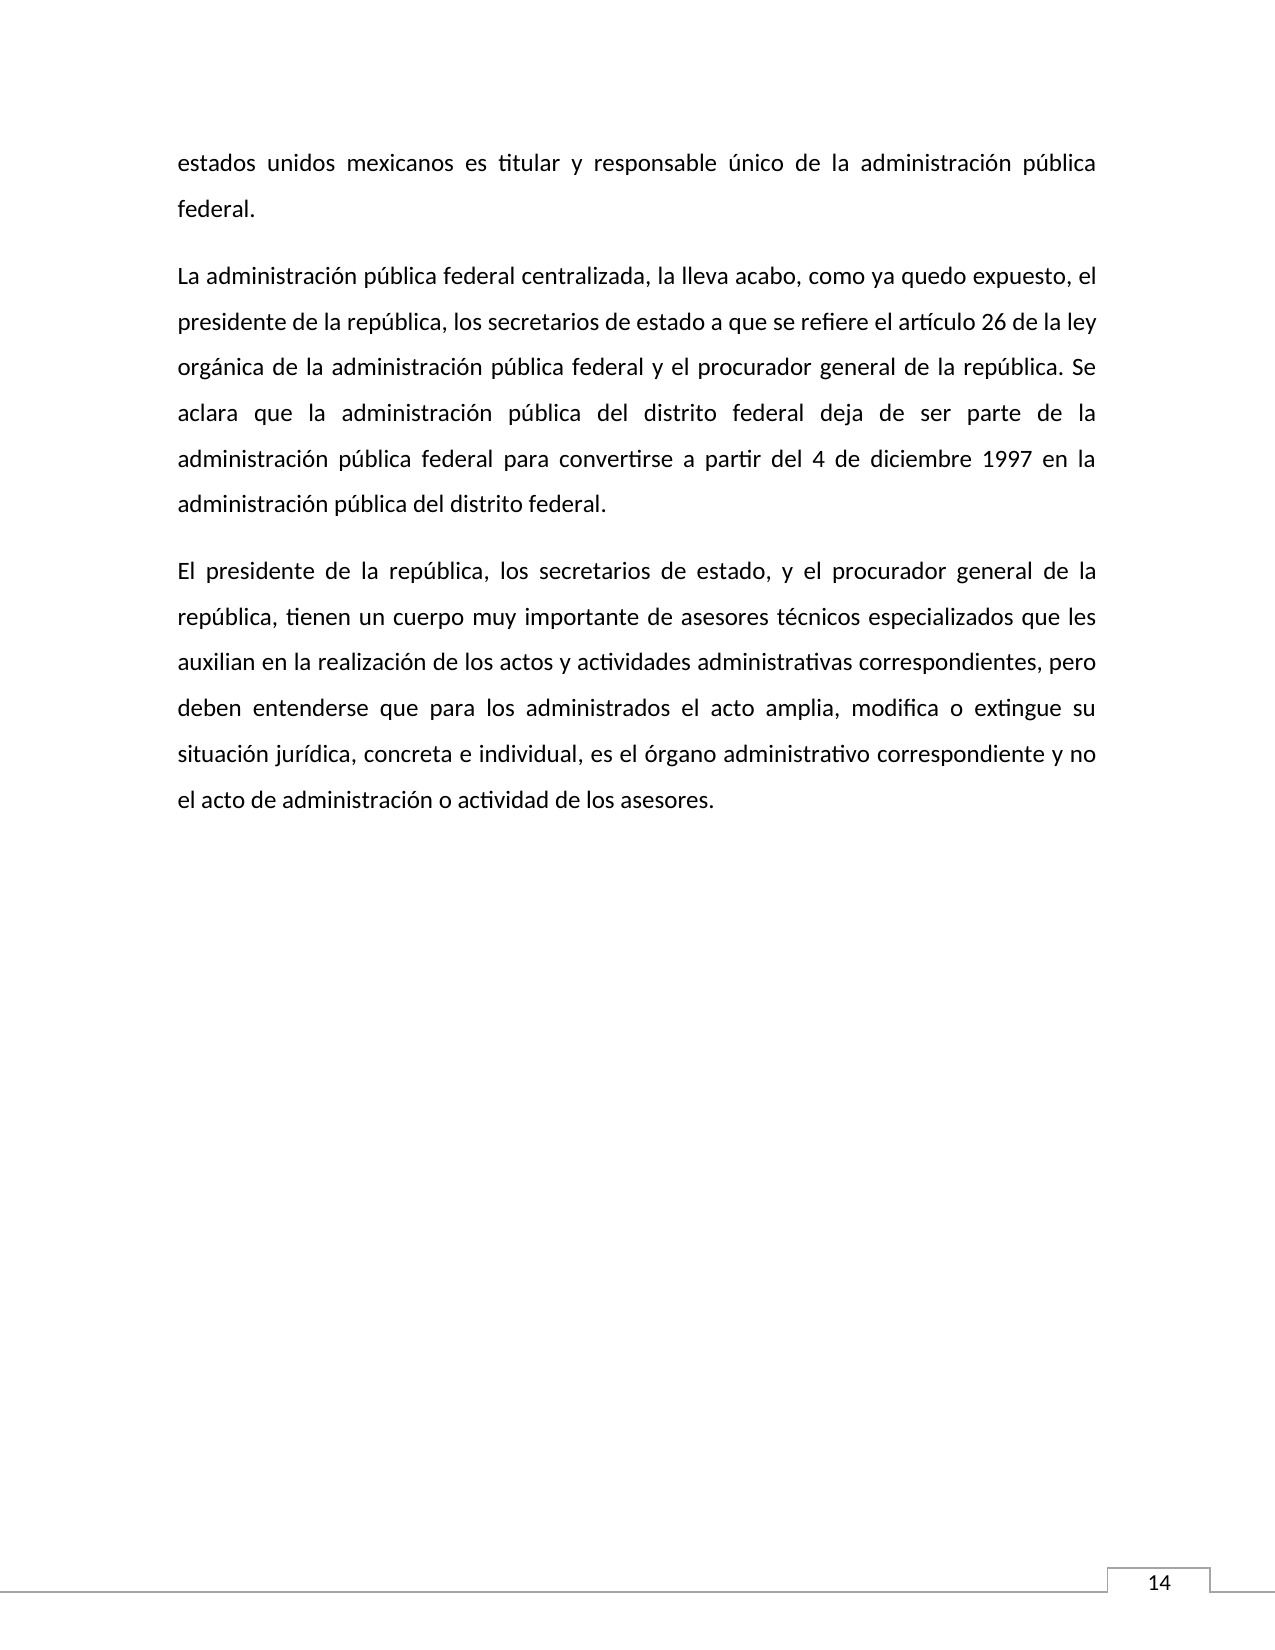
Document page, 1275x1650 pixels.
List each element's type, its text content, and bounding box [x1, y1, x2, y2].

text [177, 148, 1098, 224]
text La administración pública federal centralizada, la lleva acabo, como ya quedo expuesto, el presidente de la república, los secretarios de estado a que se refiere el artículo 26 de la ley orgánica de la administración pública federal y el procurador general de la república. Se aclara que la administración pública del distrito federal deja de ser parte de la administración pública federal para convertirse a partir del 4 de diciembre 1997 en la administración pública del distrito federal. [177, 260, 1098, 519]
text El presidente de la república, los secretarios de estado, y el procurador general de la república, tienen un cuerpo muy importante de asesores técnicos especializados que les auxilian en la realización de los actos y actividades administrativas correspondientes, pero deben entenderse que para los administrados el acto amplia, modifica o extingue su situación jurídica, concreta e individual, es el órgano administrativo correspondiente y no el acto de administración o actividad de los asesores. [177, 555, 1098, 814]
